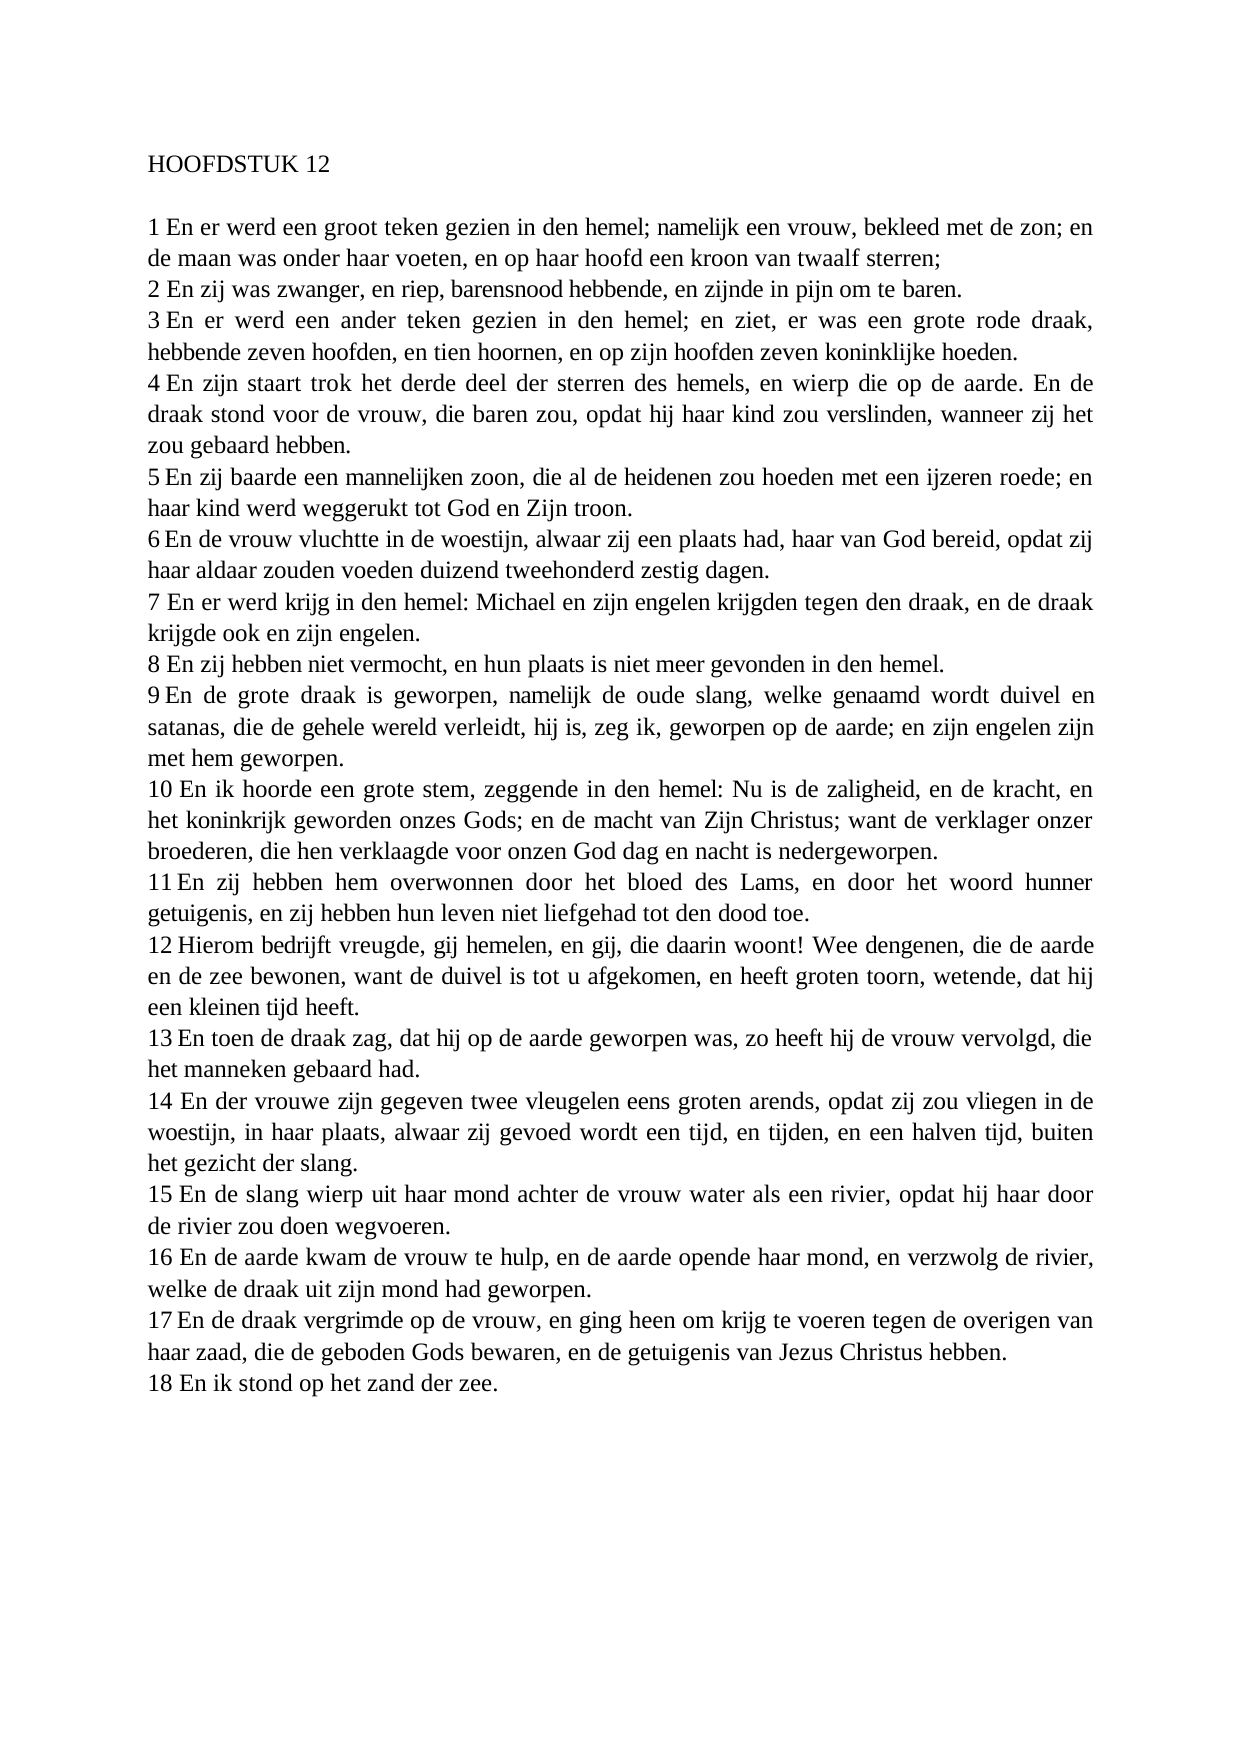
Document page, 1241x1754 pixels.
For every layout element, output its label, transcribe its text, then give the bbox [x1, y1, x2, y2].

list En zij baarde een mannelijken zoon, die al de heidenen zou hoeden met een ijzeren roede; en haar kind werd weggerukt tot God en Zijn troon. [147, 462, 1093, 522]
list En de grote draak is geworpen, namelijk de oude slang, welke genaamd wordt duivel en satanas, die de gehele wereld verleidt, hij is, zeg ik, geworpen op de aarde; en zijn engelen zijn met hem geworpen. [147, 681, 1095, 771]
list En zij hebben hem overwonnen door het bloed des Lams, en door het woord hunner getuigenis, en zij hebben hun leven niet liefgehad tot den dood toe. [147, 867, 1093, 927]
list En ik stond op het zand der zee. [147, 1368, 1107, 1397]
list En de vrouw vluchtte in de woestijn, alwaar zij een plaats had, haar van God bereid, opdat zij haar aldaar zouden voeden duizend tweehonderd zestig dagen. [147, 524, 1093, 584]
text HOOFDSTUK 12 [147, 149, 1107, 178]
list En er werd krijg in den hemel: Michael en zijn engelen krijgden tegen den draak, en de draak krijgde ook en zijn engelen. [147, 587, 1094, 647]
list Hierom bedrijft vreugde, gij hemelen, en gij, die daarin woont! Wee dengenen, die de aarde en de zee bewonen, want de duivel is tot u afgekomen, en heeft groten toorn, wetende, dat hij een kleinen tijd heeft. [147, 930, 1094, 1021]
list En de slang wierp uit haar mond achter de vrouw water als een rivier, opdat hij haar door de rivier zou doen wegvoeren. [147, 1179, 1094, 1239]
list En zij hebben niet vermocht, en hun plaats is niet meer gevonden in den hemel. [147, 649, 1107, 678]
list En zij was zwanger, en riep, barensnood hebbende, en zijnde in pijn om te baren. [147, 274, 1107, 303]
list En er werd een ander teken gezien in den hemel; en ziet, er was een grote rode draak, hebbende zeven hoofden, en tien hoornen, en op zijn hoofden zeven koninklijke hoeden. [147, 305, 1094, 366]
list En toen de draak zag, dat hij op de aarde geworpen was, zo heeft hij de vrouw vervolgd, die het manneken gebaard had. [147, 1023, 1093, 1083]
list En de draak vergrimde op de vrouw, en ging heen om krijg te voeren tegen de overigen van haar zaad, die de geboden Gods bewaren, en de getuigenis van Jezus Christus hebben. [147, 1305, 1093, 1366]
list En zijn staart trok het derde deel der sterren des hemels, en wierp die op de aarde. En de draak stond voor de vrouw, die baren zou, opdat hij haar kind zou verslinden, wanneer zij het zou gebaard hebben. [147, 368, 1094, 459]
list En er werd een groot teken gezien in den hemel; namelijk een vrouw, bekleed met de zon; en de maan was onder haar voeten, en op haar hoofd een kroon van twaalf sterren; [147, 212, 1094, 272]
list En ik hoorde een grote stem, zeggende in den hemel: Nu is de zaligheid, en de kracht, en het koninkrijk geworden onzes Gods; en de macht van Zijn Christus; want de verklager onzer broederen, die hen verklaagde voor onzen God dag en nacht is nedergeworpen. [147, 774, 1093, 865]
list En der vrouwe zijn gegeven twee vleugelen eens groten arends, opdat zij zou vliegen in de woestijn, in haar plaats, alwaar zij gevoed wordt een tijd, en tijden, en een halven tijd, buiten het gezicht der slang. [147, 1086, 1094, 1177]
list En de aarde kwam de vrouw te hulp, en de aarde opende haar mond, en verzwolg de rivier, welke de draak uit zijn mond had geworpen. [147, 1242, 1094, 1303]
